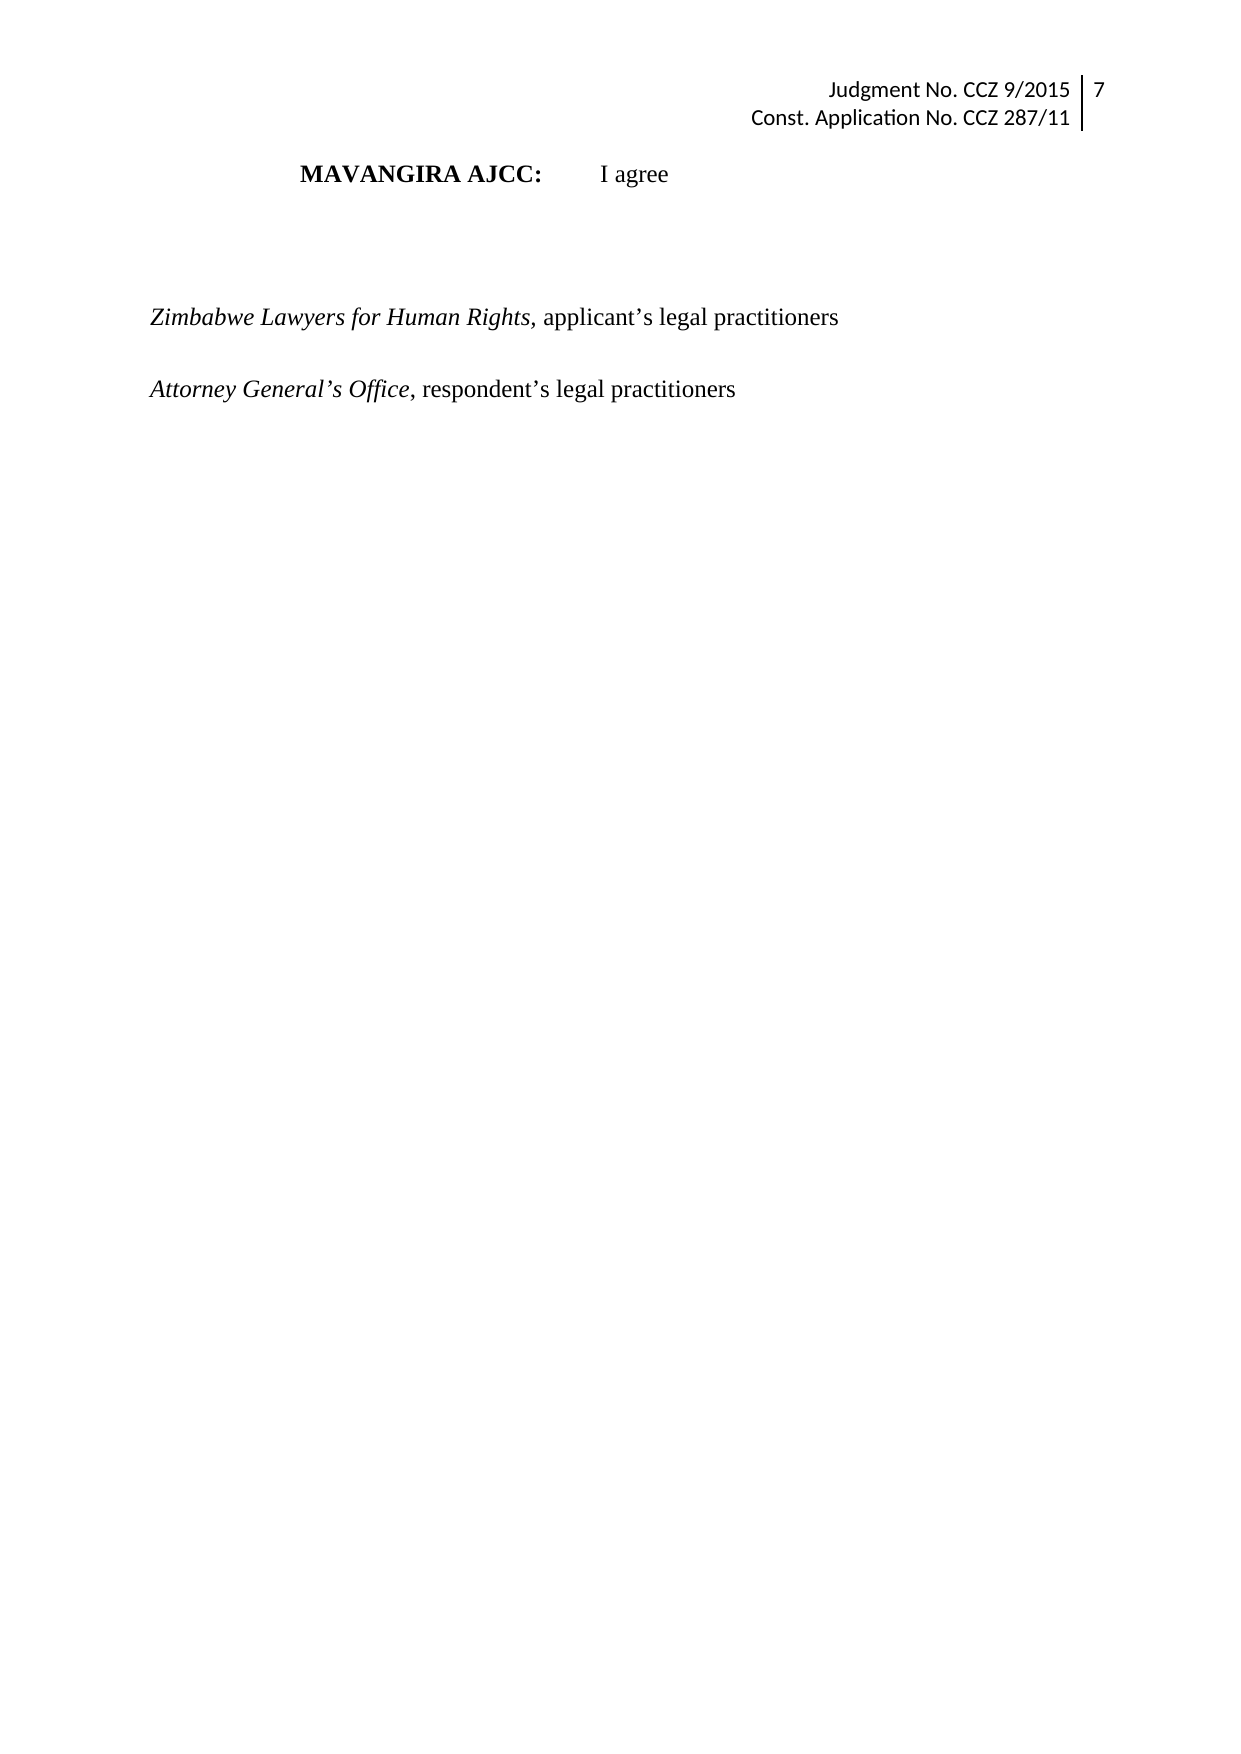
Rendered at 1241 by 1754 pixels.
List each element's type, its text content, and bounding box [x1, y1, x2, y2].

text Attorney General’s Office, respondent’s legal practitioners [150, 374, 1090, 403]
text MAVANGIRA AJCC: I agree [225, 159, 1090, 188]
text Zimbabwe Lawyers for Human Rights, applicant’s legal practitioners [150, 302, 1090, 331]
